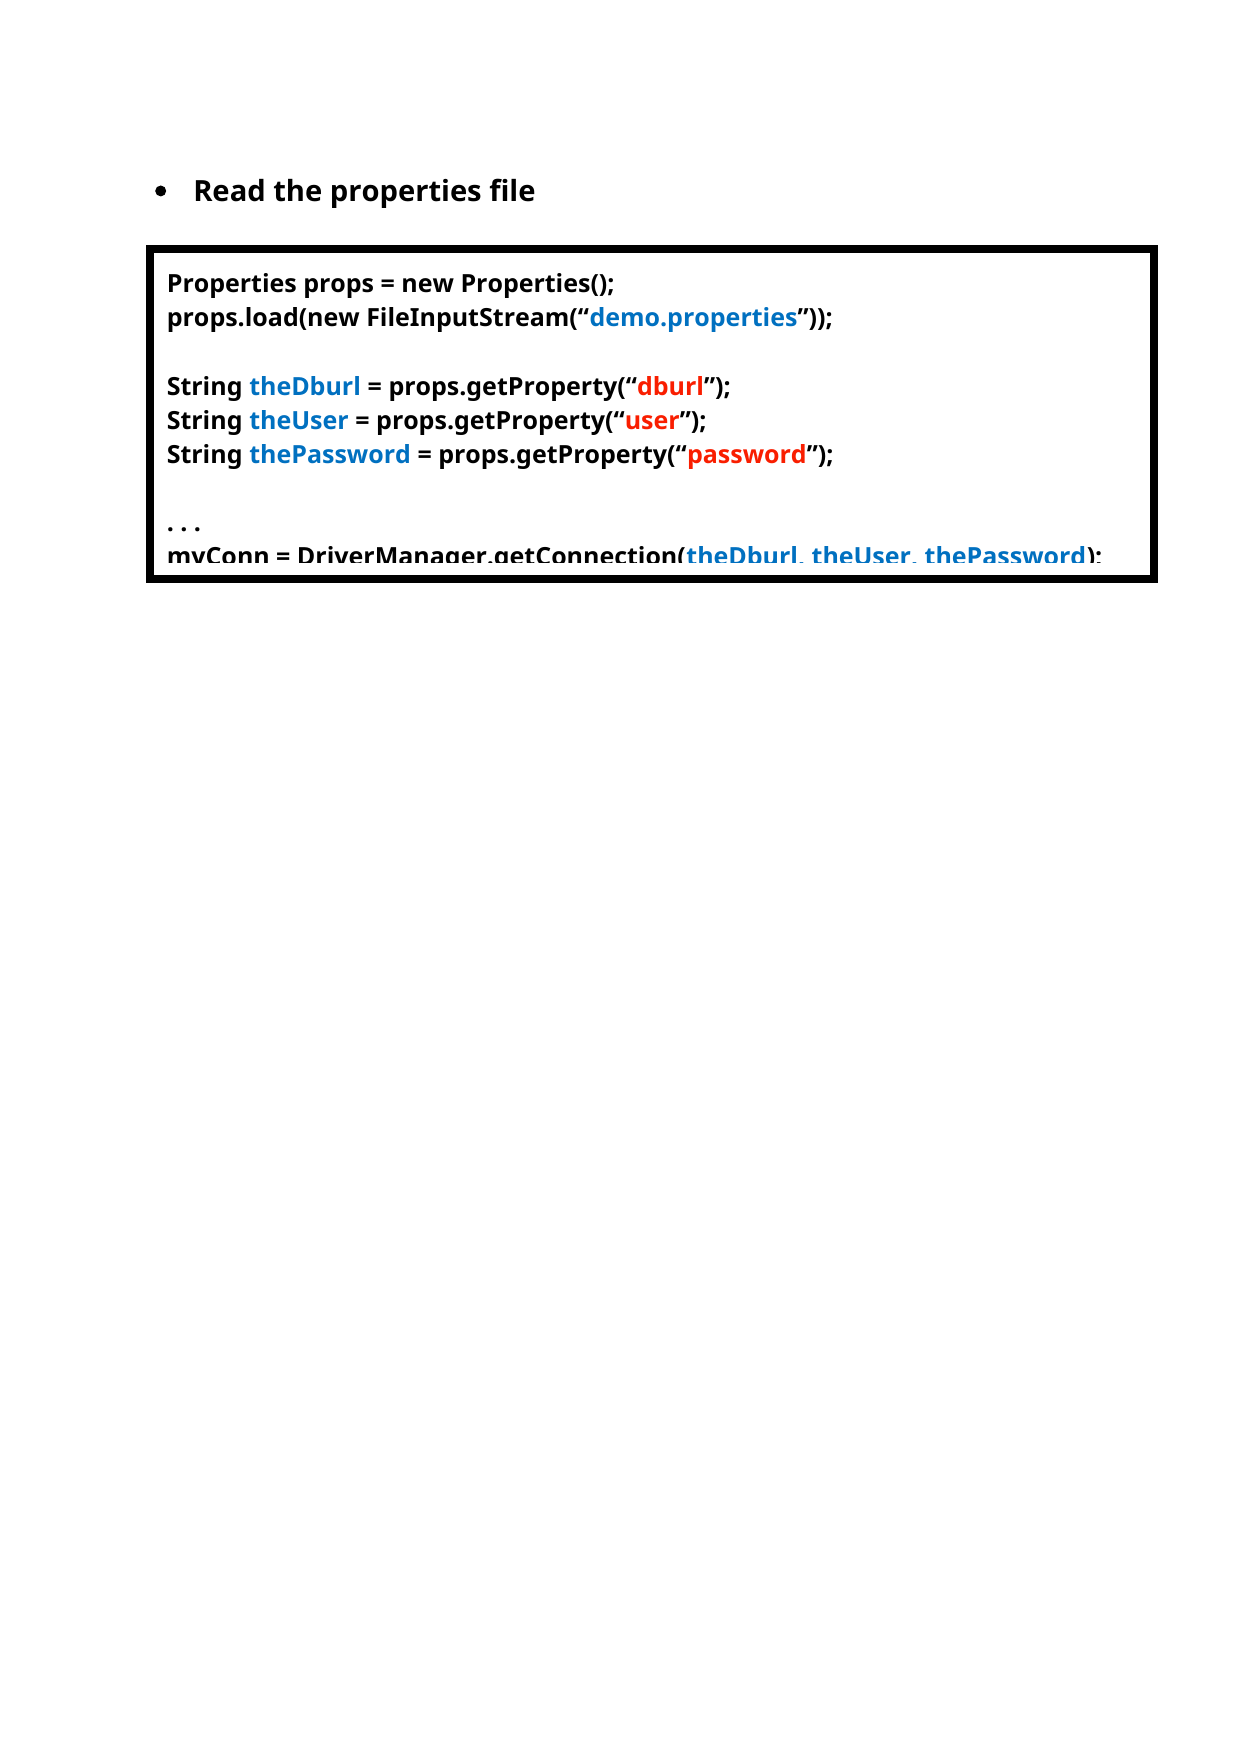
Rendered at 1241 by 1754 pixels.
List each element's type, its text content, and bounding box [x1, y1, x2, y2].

list Read the properties file [156, 164, 1122, 210]
